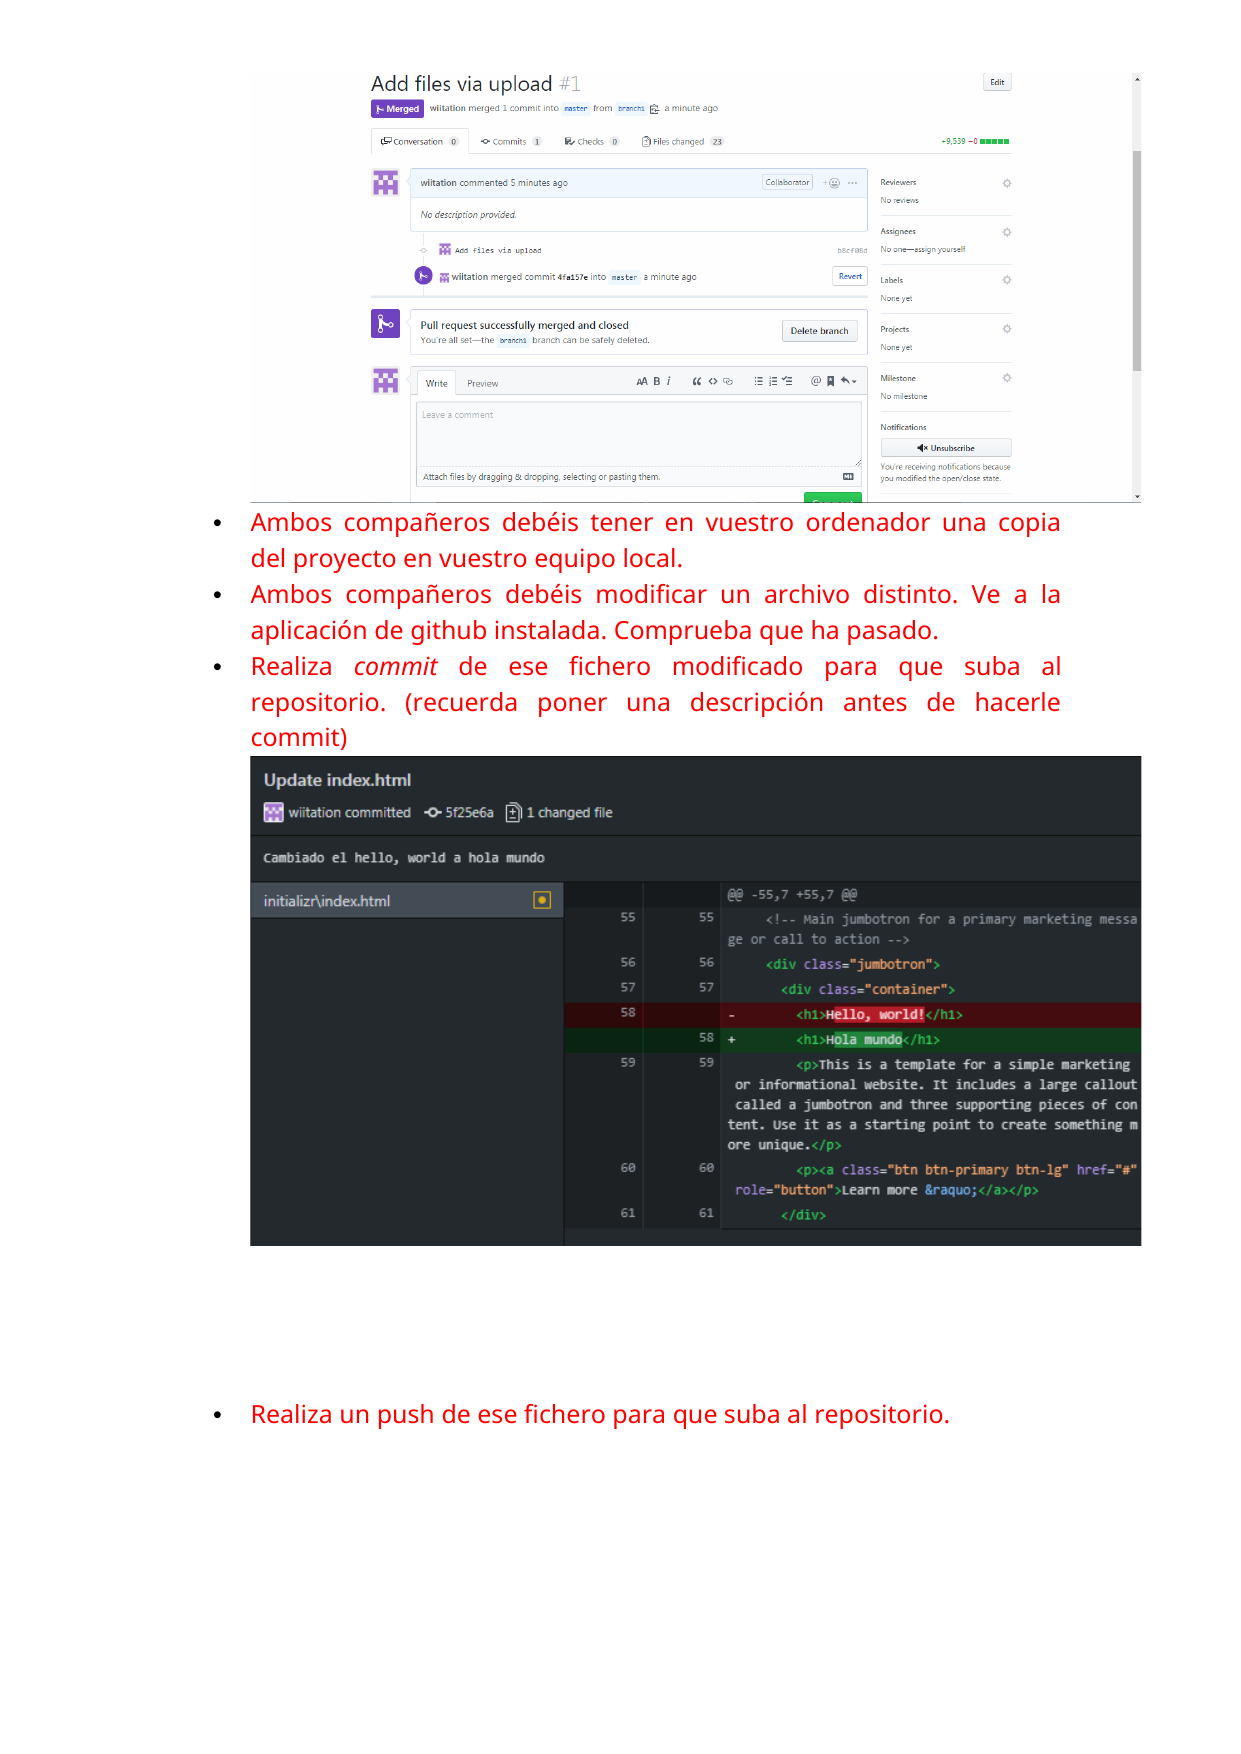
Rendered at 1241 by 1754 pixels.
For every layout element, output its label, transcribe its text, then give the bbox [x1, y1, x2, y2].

picture [250, 73, 1142, 503]
picture [250, 756, 1142, 1246]
list Realiza commit de ese fichero modificado para que suba al repositorio. (recuerda poner una descripción antes de hacerle commit) [213, 648, 1062, 754]
list Realiza un push de ese fichero para que suba al repositorio. [213, 1397, 1062, 1431]
list Ambos compañeros debéis tener en vuestro ordenador una copia del proyecto en vuestro equipo local. [213, 505, 1062, 574]
list Ambos compañeros debéis modificar un archivo distinto. Ve a la aplicación de github instalada. Comprueba que ha pasado. [213, 577, 1062, 646]
